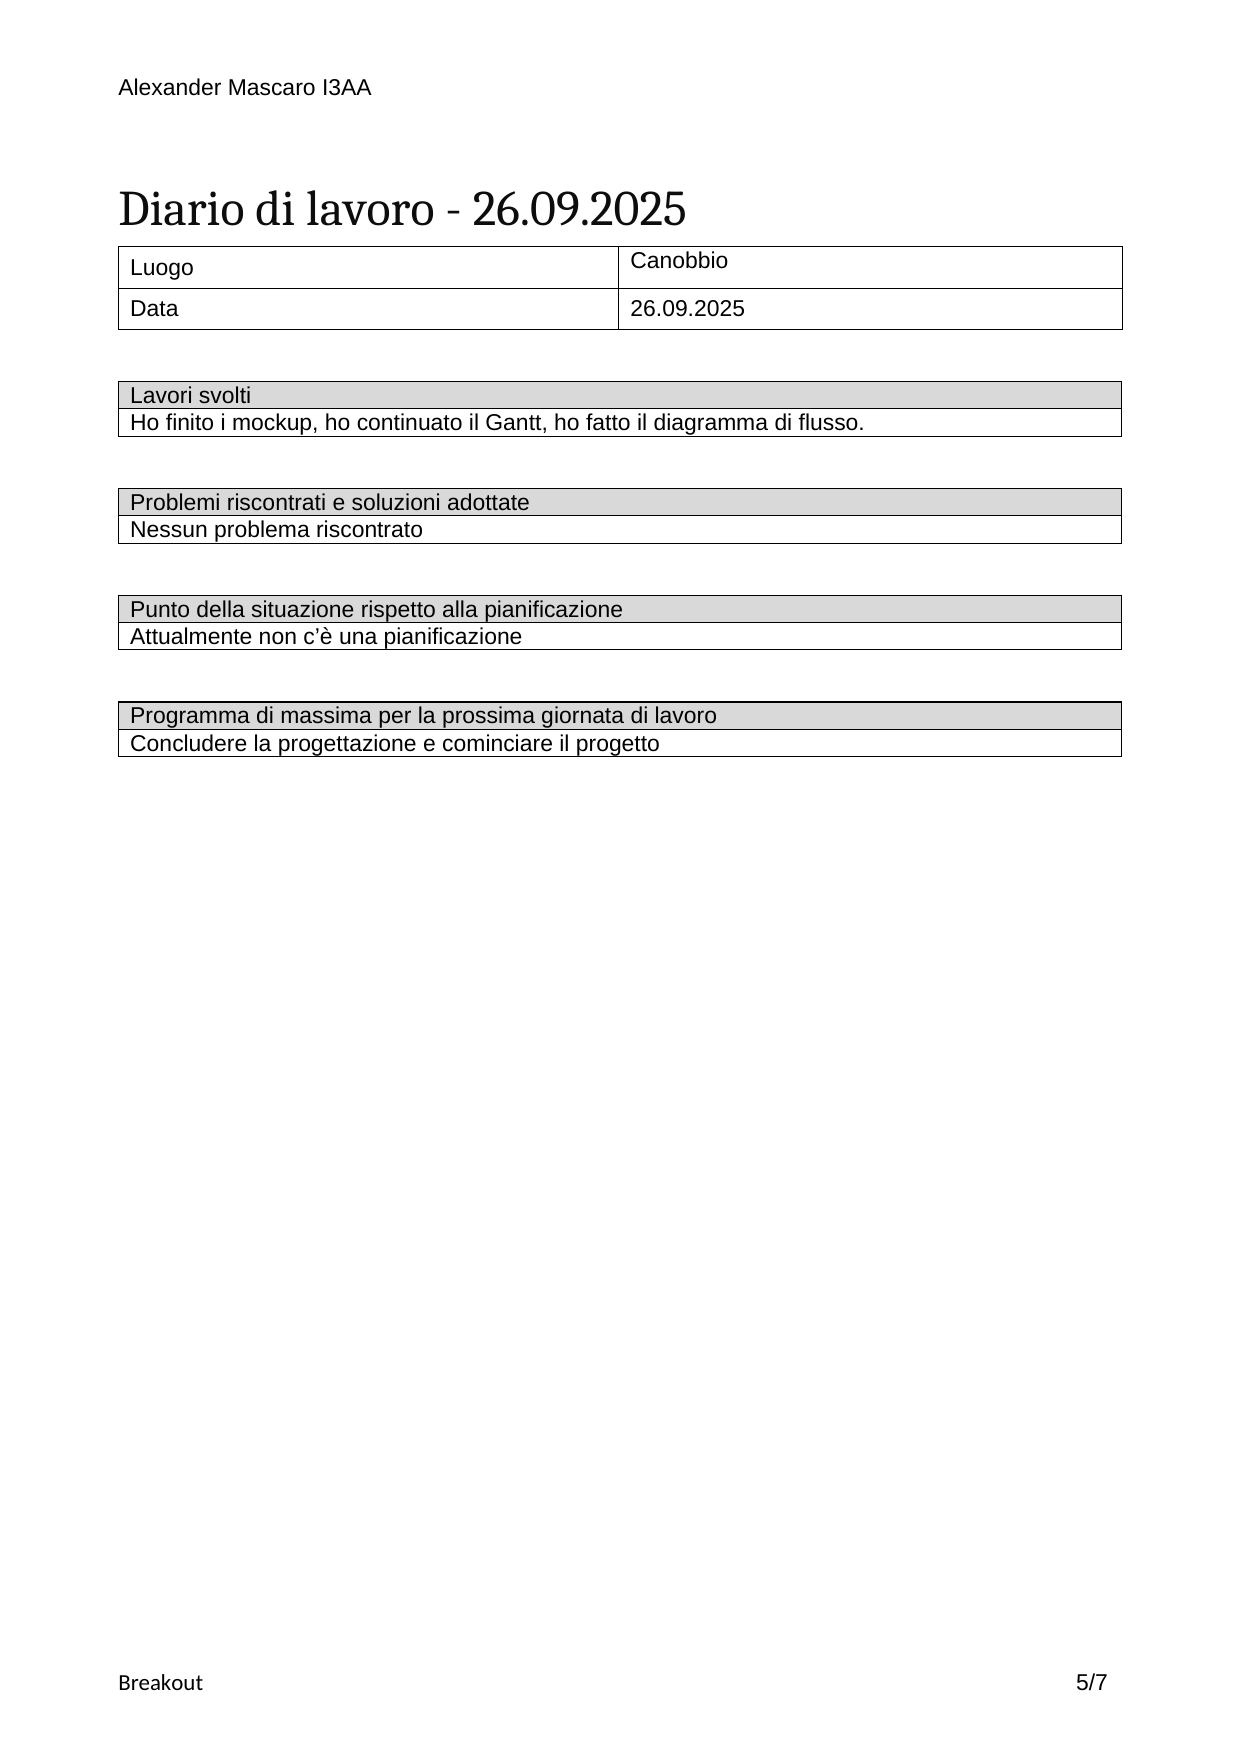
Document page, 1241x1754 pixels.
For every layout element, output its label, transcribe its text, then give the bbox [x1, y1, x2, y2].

table_header Luogo [119, 247, 618, 287]
table_cell Attualmente non c’è una pianificazione [119, 623, 1121, 649]
table_cell Concludere la progettazione e cominciare il progetto [119, 730, 1121, 756]
table_header Programma di massima per la prossima giornata di lavoro [119, 703, 1121, 729]
table_cell Nessun problema riscontrato [119, 516, 1121, 542]
table_cell Ho finito i mockup, ho continuato il Gantt, ho fatto il diagramma di flusso. [119, 409, 1121, 436]
table_header Canobbio [619, 247, 1122, 287]
table_cell Data [119, 289, 618, 329]
table_cell 26.09.2025 [619, 289, 1122, 329]
table_header Punto della situazione rispetto alla pianificazione [119, 596, 1121, 622]
table_header Lavori svolti [119, 382, 1121, 408]
table_header Problemi riscontrati e soluzioni adottate [119, 489, 1121, 515]
subtitle Diario di lavoro - 26.09.2025 [118, 180, 1122, 237]
